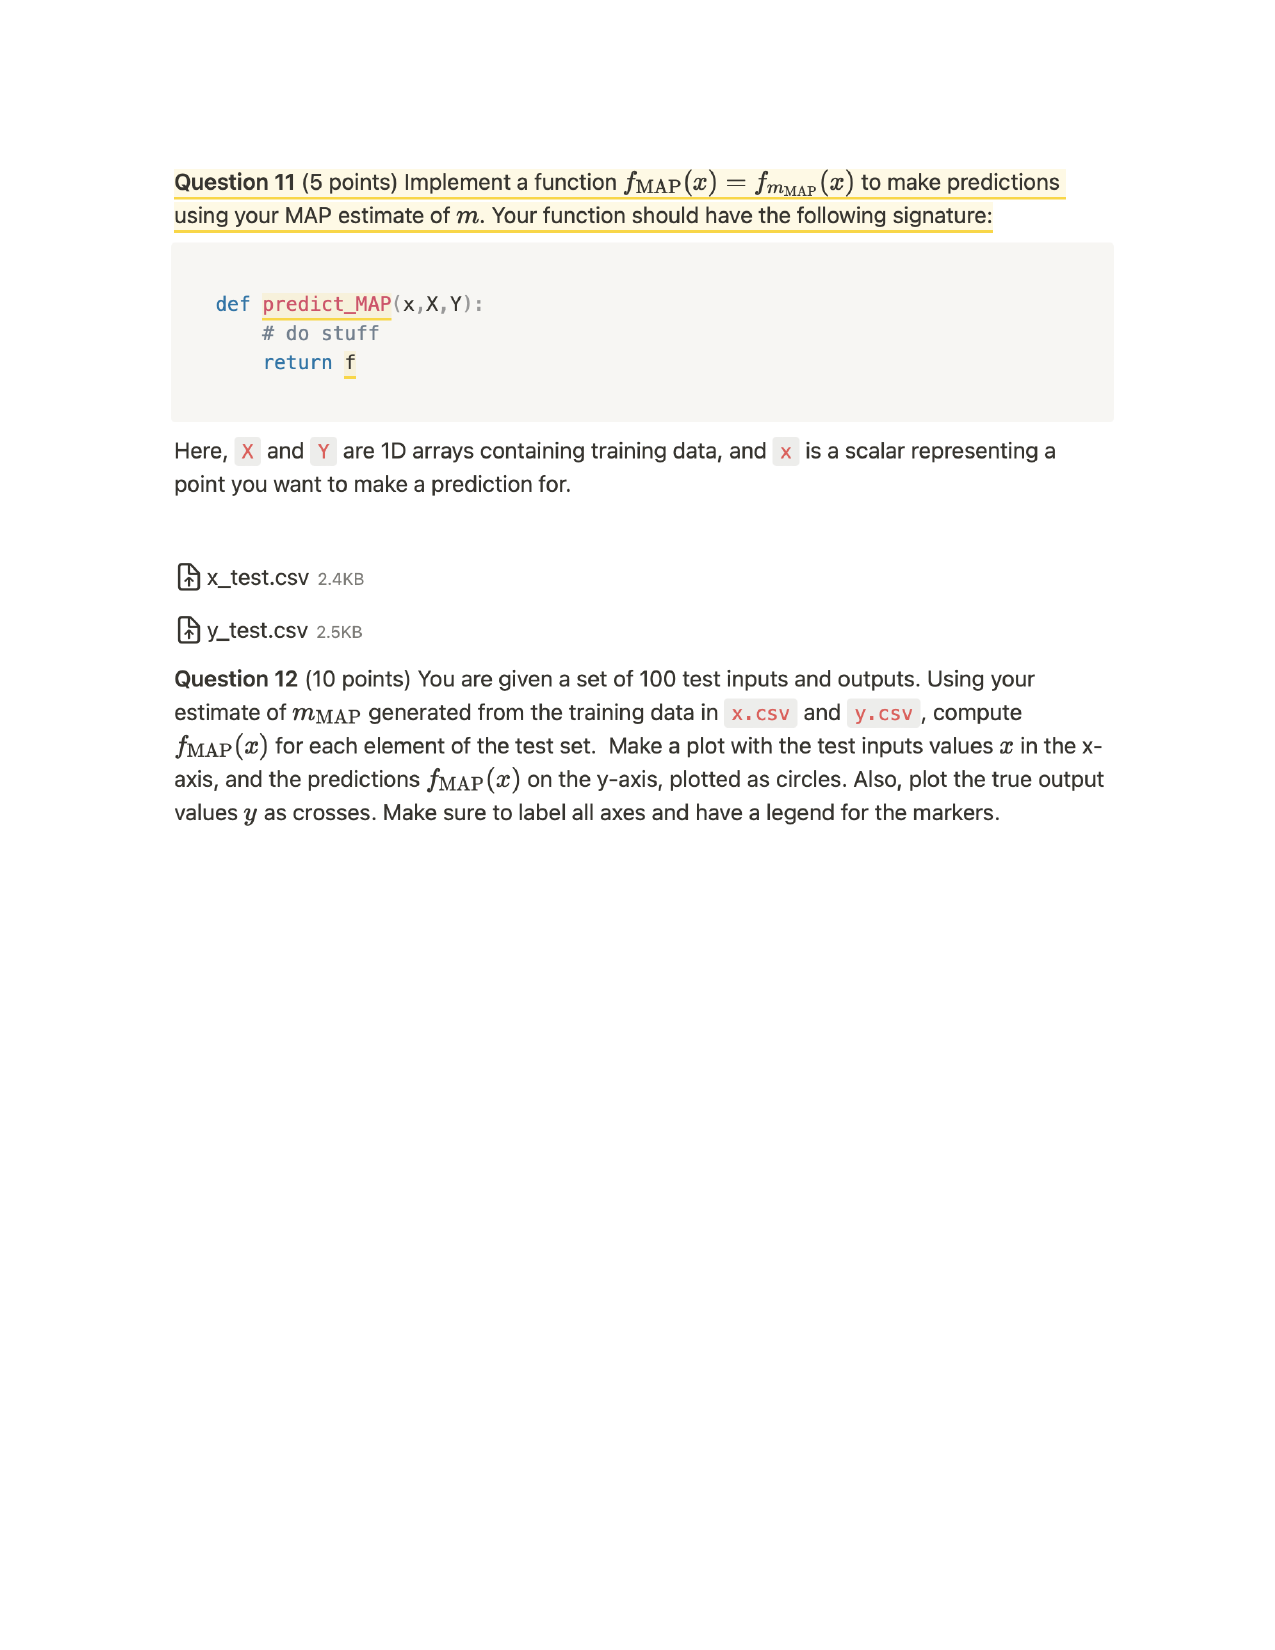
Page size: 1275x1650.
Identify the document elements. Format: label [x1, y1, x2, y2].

picture [150, 150, 1125, 877]
